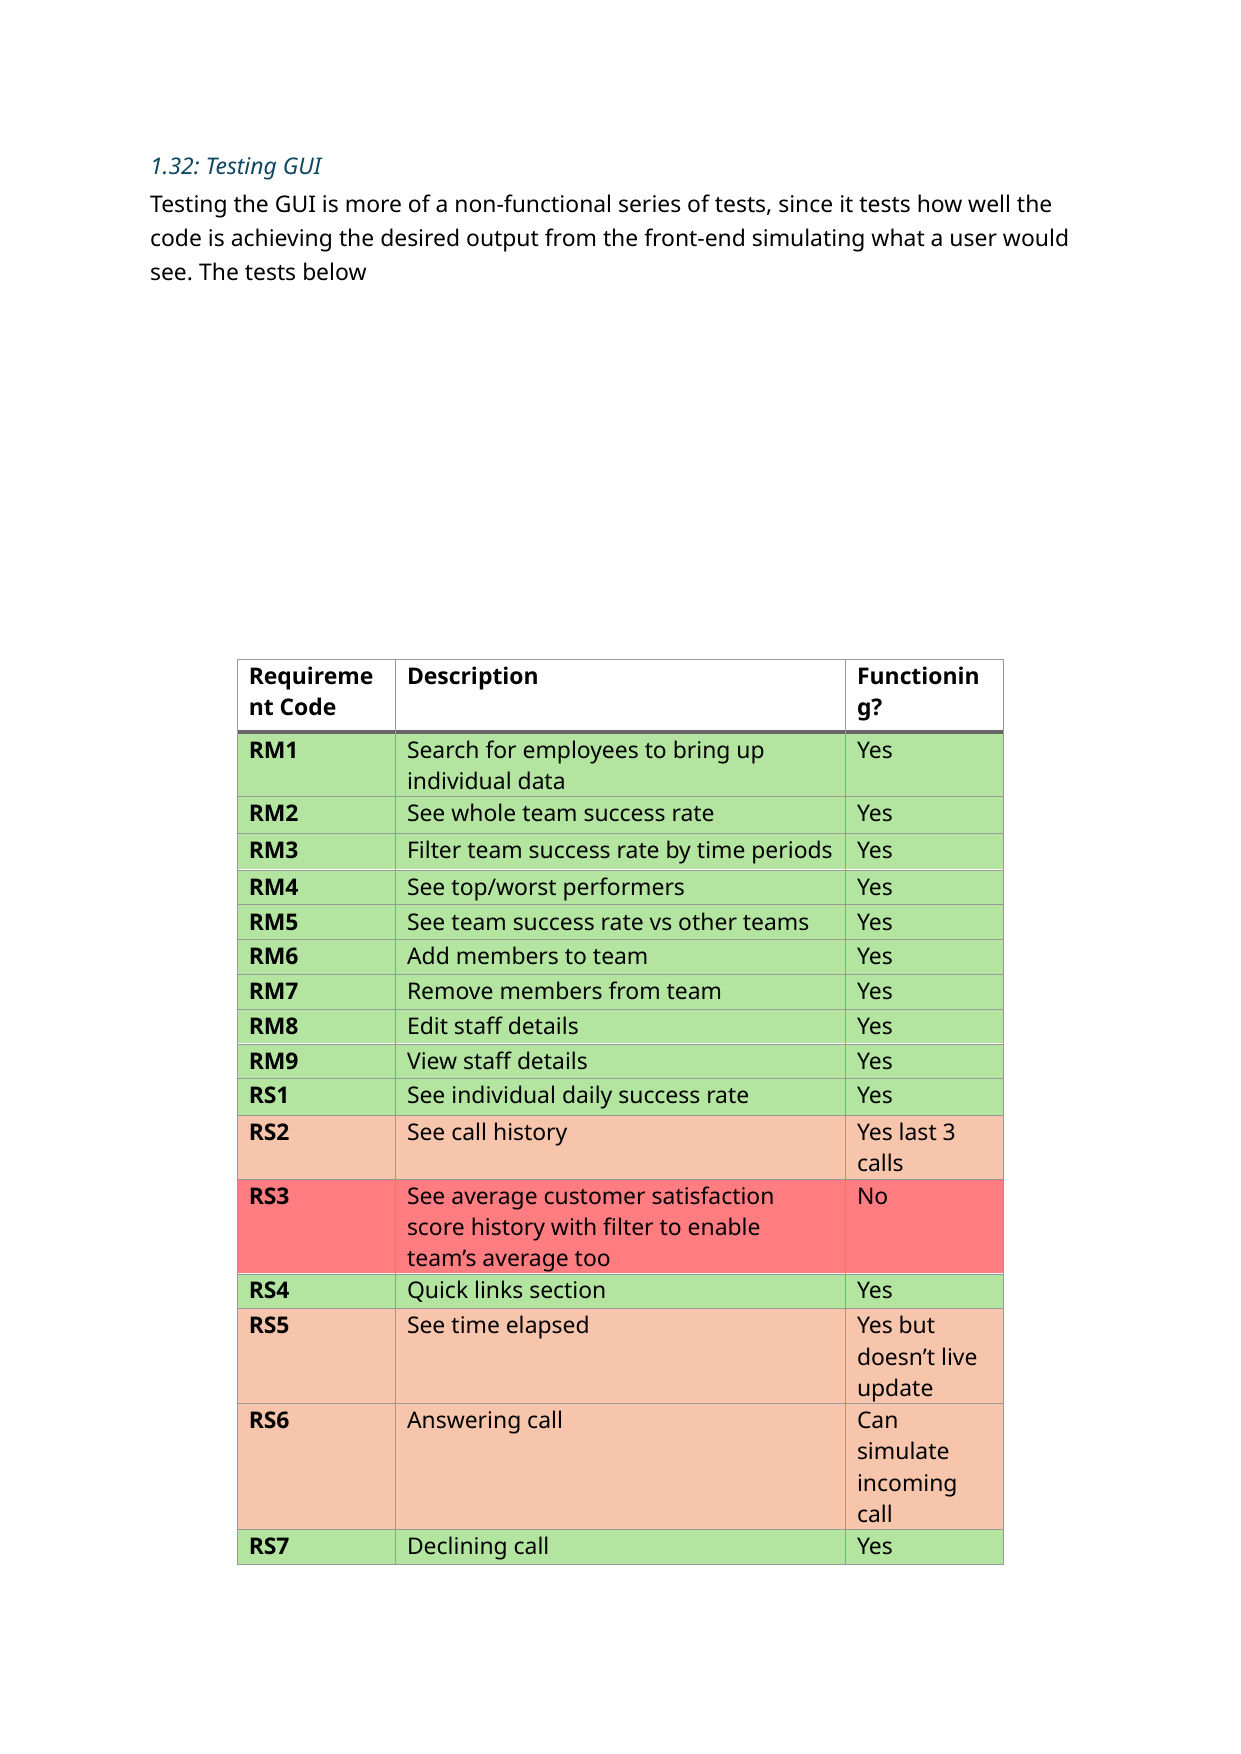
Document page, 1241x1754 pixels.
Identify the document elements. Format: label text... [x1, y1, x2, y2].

table_cell RM1 [238, 734, 395, 796]
table_cell RS1 [238, 1079, 395, 1115]
table_cell Yes but doesn’t live update [846, 1309, 1003, 1403]
table_cell Yes [846, 1530, 1003, 1564]
table_cell Yes [846, 1079, 1003, 1115]
table_cell Yes [846, 871, 1003, 904]
table_cell RS2 [238, 1116, 395, 1179]
table_cell See top/worst performers [396, 871, 845, 904]
subtitle 1.32: Testing GUI [150, 150, 1090, 181]
table_cell Yes [846, 905, 1003, 939]
table_header Description [396, 660, 845, 730]
table_cell Yes [846, 834, 1003, 869]
table_cell RS7 [238, 1530, 395, 1564]
table_cell RM2 [238, 797, 395, 833]
table_cell Answering call [396, 1404, 845, 1529]
table_cell Edit staff details [396, 1010, 845, 1043]
table_cell RS5 [238, 1309, 395, 1403]
table_cell See individual daily success rate [396, 1079, 845, 1115]
table_cell RM8 [238, 1010, 395, 1043]
table_cell RM9 [238, 1045, 395, 1078]
table_cell Add members to team [396, 940, 845, 974]
table_cell RS4 [238, 1275, 395, 1308]
table_cell Filter team success rate by time periods [396, 834, 845, 869]
table_cell See call history [396, 1116, 845, 1179]
table_header Requirement Code [238, 660, 395, 730]
table_cell Yes [846, 1275, 1003, 1308]
table_cell Quick links section [396, 1275, 845, 1308]
table_cell No [846, 1180, 1003, 1273]
table_cell RM7 [238, 975, 395, 1009]
table_cell Yes last 3 calls [846, 1116, 1003, 1179]
table_cell RS3 [238, 1180, 395, 1273]
table_header Functioning? [846, 660, 1003, 730]
table_cell View staff details [396, 1045, 845, 1078]
table_cell RM6 [238, 940, 395, 974]
table_cell See average customer satisfaction score history with filter to enable team’s average too [396, 1180, 845, 1273]
table_cell Yes [846, 1010, 1003, 1043]
table_cell Yes [846, 975, 1003, 1009]
table_cell Yes [846, 940, 1003, 974]
table_cell RS6 [238, 1404, 395, 1529]
table_cell Yes [846, 797, 1003, 833]
table_cell See team success rate vs other teams [396, 905, 845, 939]
text Testing the GUI is more of a non-functional series of tests, since it tests how well the code is achieving the desired output from the front-end simulating what a user would see. The tests below [150, 188, 1090, 287]
table_cell Search for employees to bring up individual data [396, 734, 845, 796]
table_cell See time elapsed [396, 1309, 845, 1403]
table_cell Yes [846, 734, 1003, 796]
table_cell RM4 [238, 871, 395, 904]
table_cell RM5 [238, 905, 395, 939]
table_cell See whole team success rate [396, 797, 845, 833]
table_cell Yes [846, 1045, 1003, 1078]
table_cell Remove members from team [396, 975, 845, 1009]
table_cell Declining call [396, 1530, 845, 1564]
table_cell Can simulate incoming call [846, 1404, 1003, 1529]
table_cell RM3 [238, 834, 395, 869]
